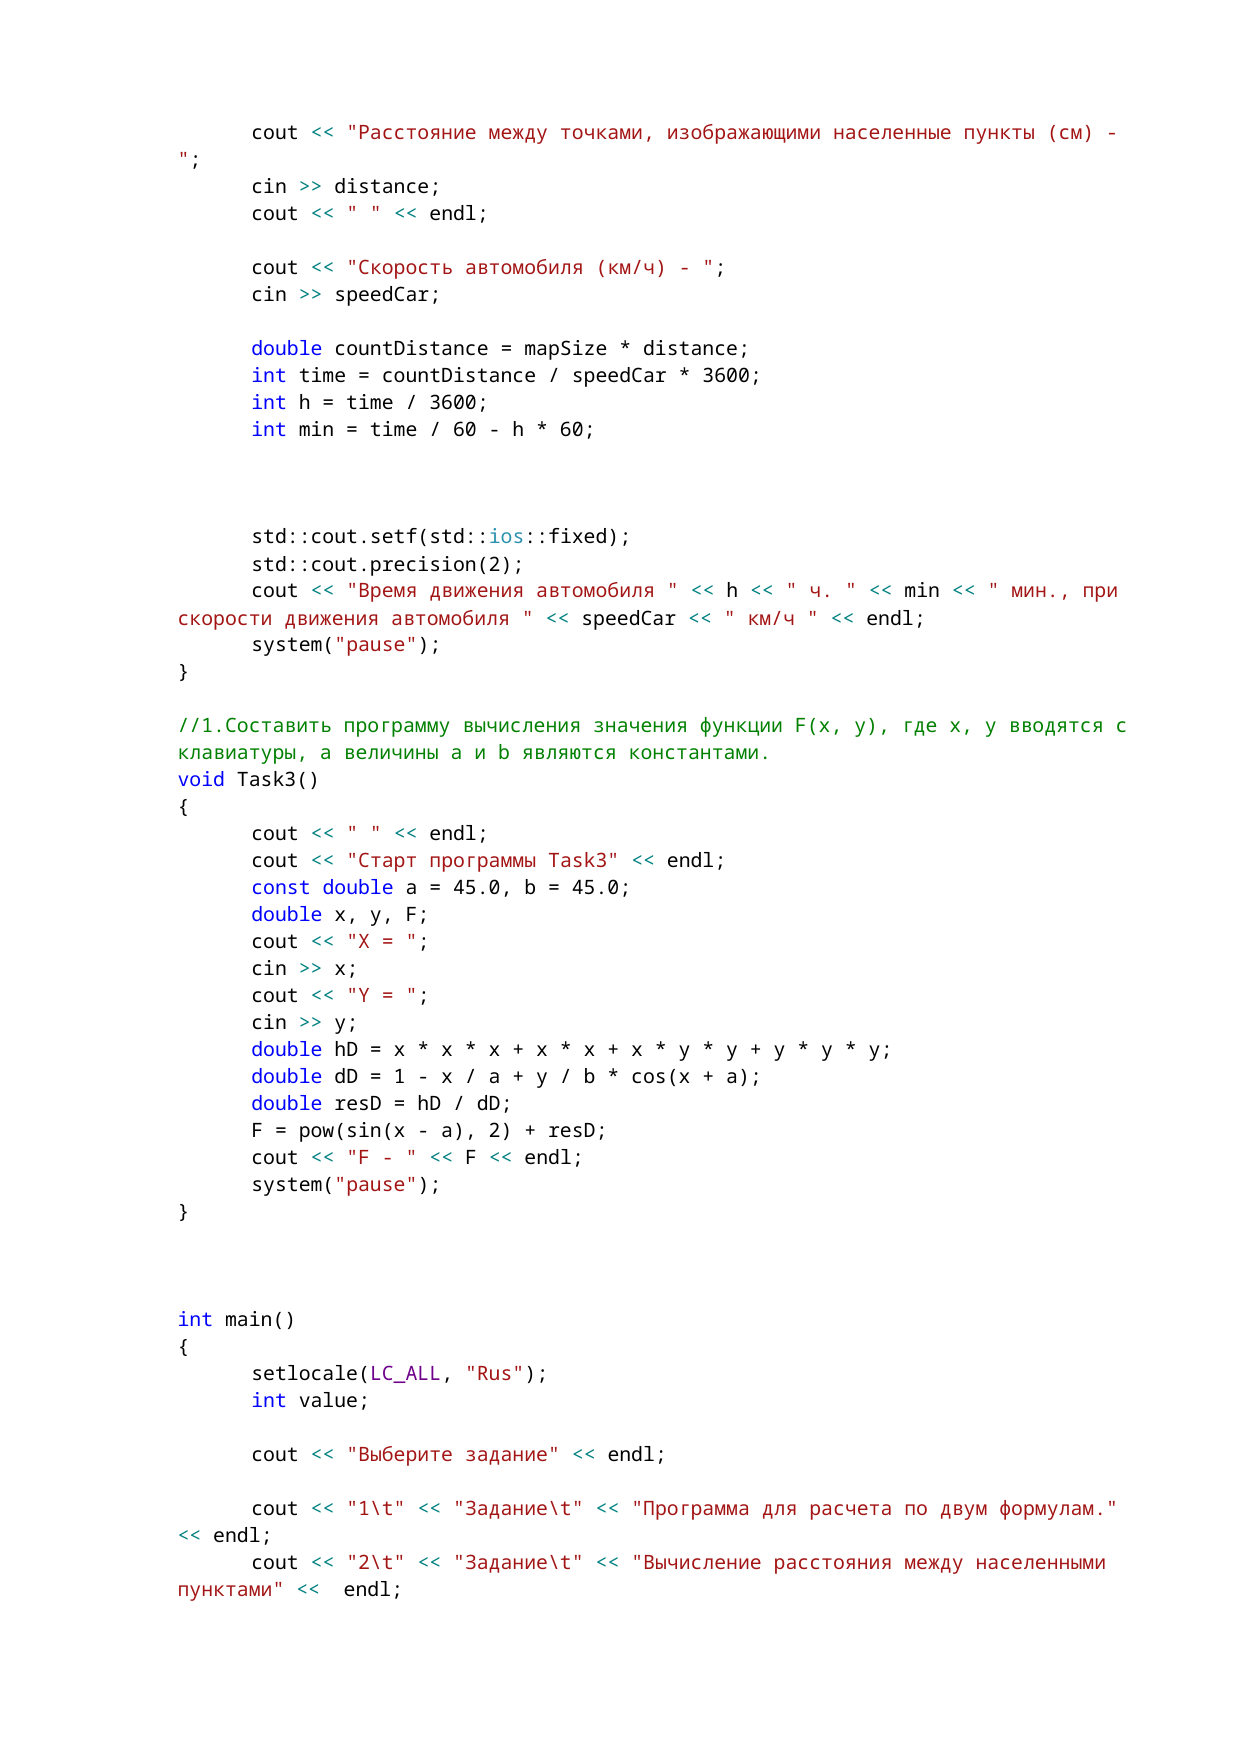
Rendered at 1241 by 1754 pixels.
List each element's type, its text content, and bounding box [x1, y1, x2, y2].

text void Task3() [177, 766, 1152, 793]
text double x, y, F; [177, 901, 1152, 927]
text cout << "Расстояние между точками, изображающими населенные пункты (см) - "; [177, 118, 1152, 172]
text cout << "Y = "; [177, 981, 1152, 1008]
text { [177, 793, 1152, 819]
text cout << "1\t" << "Задание\t" << "Программа для расчета по двум формулам." << endl; [177, 1494, 1152, 1548]
text cin >> x; [177, 954, 1152, 981]
text cout << " " << endl; [177, 819, 1152, 847]
text cout << "2\t" << "Задание\t" << "Вычисление расстояния между населенными пунктами" << endl; [177, 1548, 1152, 1602]
text { [177, 1332, 1152, 1359]
text cout << "F - " << F << endl; [177, 1143, 1152, 1170]
text cout << "X = "; [177, 927, 1152, 954]
text double hD = x * x * x + x * x + x * y * y + y * y * y; [177, 1035, 1152, 1062]
text cout << " " << endl; [177, 199, 1152, 226]
text std::cout.precision(2); [177, 550, 1152, 577]
text setlocale(LC_ALL, "Rus"); [177, 1359, 1152, 1386]
text int min = time / 60 - h * 60; [177, 415, 1152, 442]
text int h = time / 3600; [177, 388, 1152, 415]
text int value; [177, 1386, 1152, 1413]
text double dD = 1 - x / a + y / b * cos(x + a); [177, 1062, 1152, 1089]
text double resD = hD / dD; [177, 1089, 1152, 1116]
text cout << "Время движения автомобиля " << h << " ч. " << min << " мин., при скорости движения автомобиля " << speedCar << " км/ч " << endl; [177, 577, 1152, 631]
text cout << "Старт программы Task3" << endl; [177, 847, 1152, 873]
text system("pause"); [177, 631, 1152, 658]
text cin >> y; [177, 1008, 1152, 1035]
text cout << "Скорость автомобиля (км/ч) - "; [177, 253, 1152, 280]
text //1.Составить программу вычисления значения функции F(x, y), где x, y вводятся с клавиатуры, а величины а и b являются константами. [177, 712, 1152, 766]
text cin >> speedCar; [177, 280, 1152, 307]
text F = pow(sin(x - a), 2) + resD; [177, 1116, 1152, 1143]
text cout << "Выберите задание" << endl; [177, 1440, 1152, 1467]
text cin >> distance; [177, 172, 1152, 199]
text } [177, 1197, 1152, 1224]
text int main() [177, 1305, 1152, 1332]
text const double a = 45.0, b = 45.0; [177, 873, 1152, 901]
text system("pause"); [177, 1170, 1152, 1197]
text double countDistance = mapSize * distance; [177, 334, 1152, 361]
text int time = countDistance / speedCar * 3600; [177, 361, 1152, 388]
text } [177, 658, 1152, 685]
text std::cout.setf(std::ios::fixed); [177, 523, 1152, 550]
